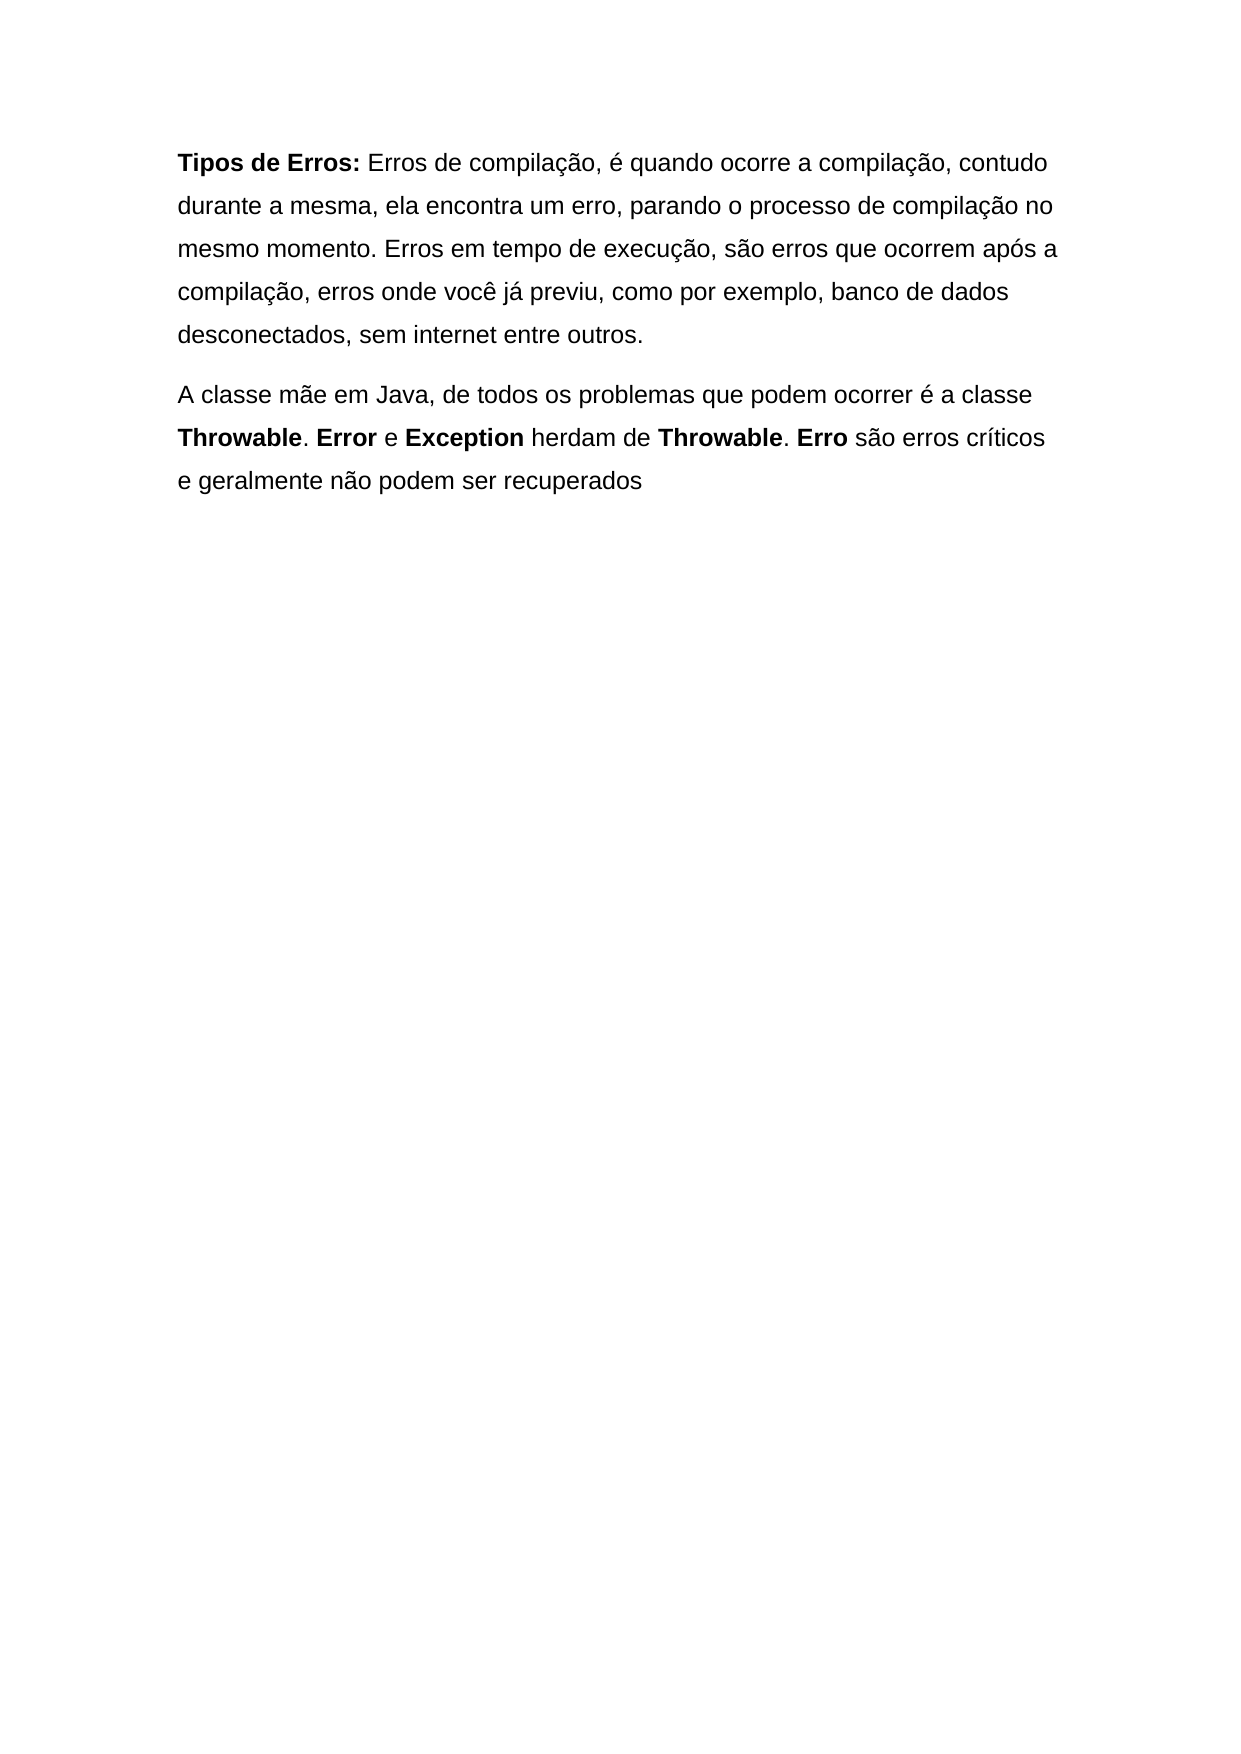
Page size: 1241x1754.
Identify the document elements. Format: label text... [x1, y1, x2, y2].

text A classe mãe em Java, de todos os problemas que podem ocorrer é a classe Throwable. Error e Exception herdam de Throwable. Erro são erros críticos e geralmente não podem ser recuperados [177, 380, 1063, 495]
text Tipos de Erros: Erros de compilação, é quando ocorre a compilação, contudo durante a mesma, ela encontra um erro, parando o processo de compilação no mesmo momento. Erros em tempo de execução, são erros que ocorrem após a compilação, erros onde você já previu, como por exemplo, banco de dados desconectados, sem internet entre outros. [177, 148, 1063, 349]
